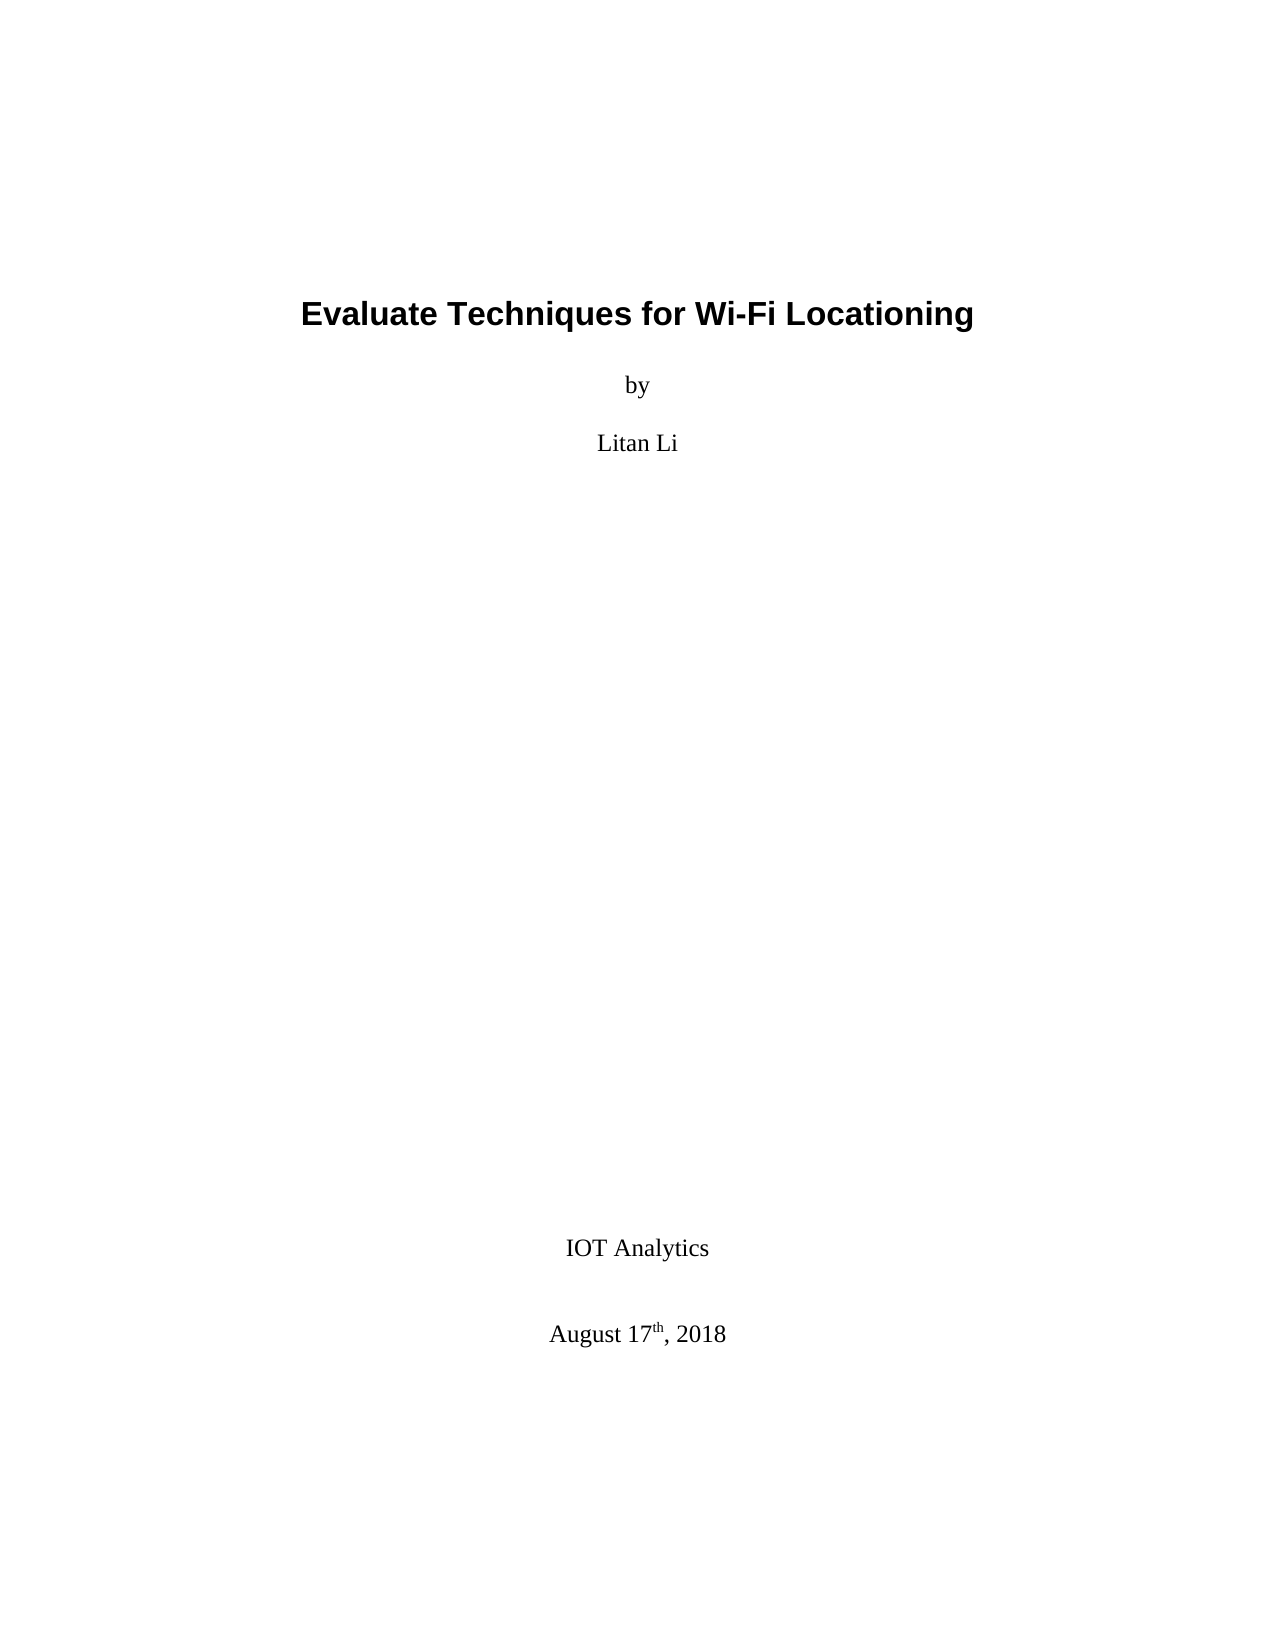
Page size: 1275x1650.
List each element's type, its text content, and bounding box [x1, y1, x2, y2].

text by [187, 371, 1087, 399]
text IOT Analytics [187, 1233, 1087, 1262]
text Litan Li [187, 428, 1087, 457]
text Evaluate Techniques for Wi-Fi Locationing [187, 294, 1087, 332]
text August 17th, 2018 [187, 1319, 1087, 1348]
